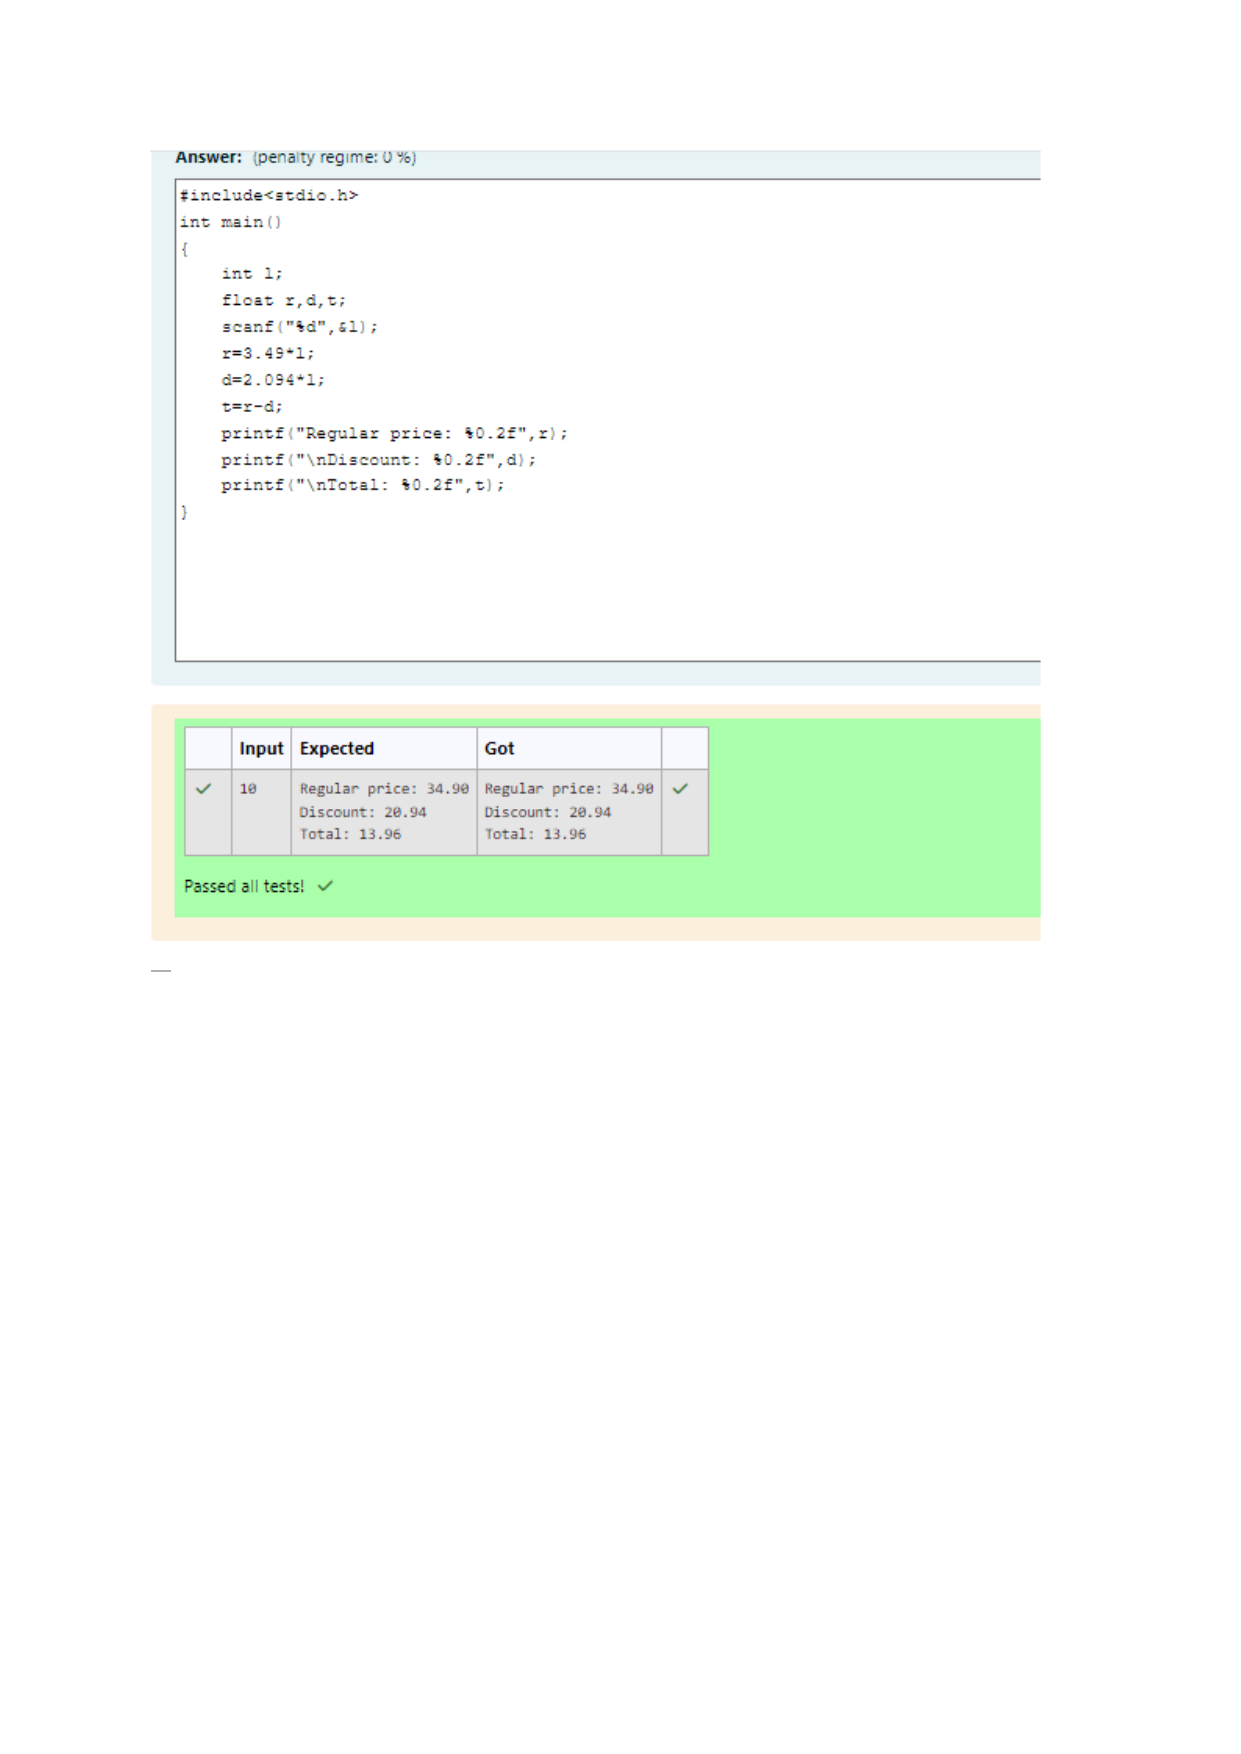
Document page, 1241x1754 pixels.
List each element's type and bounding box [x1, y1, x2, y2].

picture [150, 150, 1041, 952]
